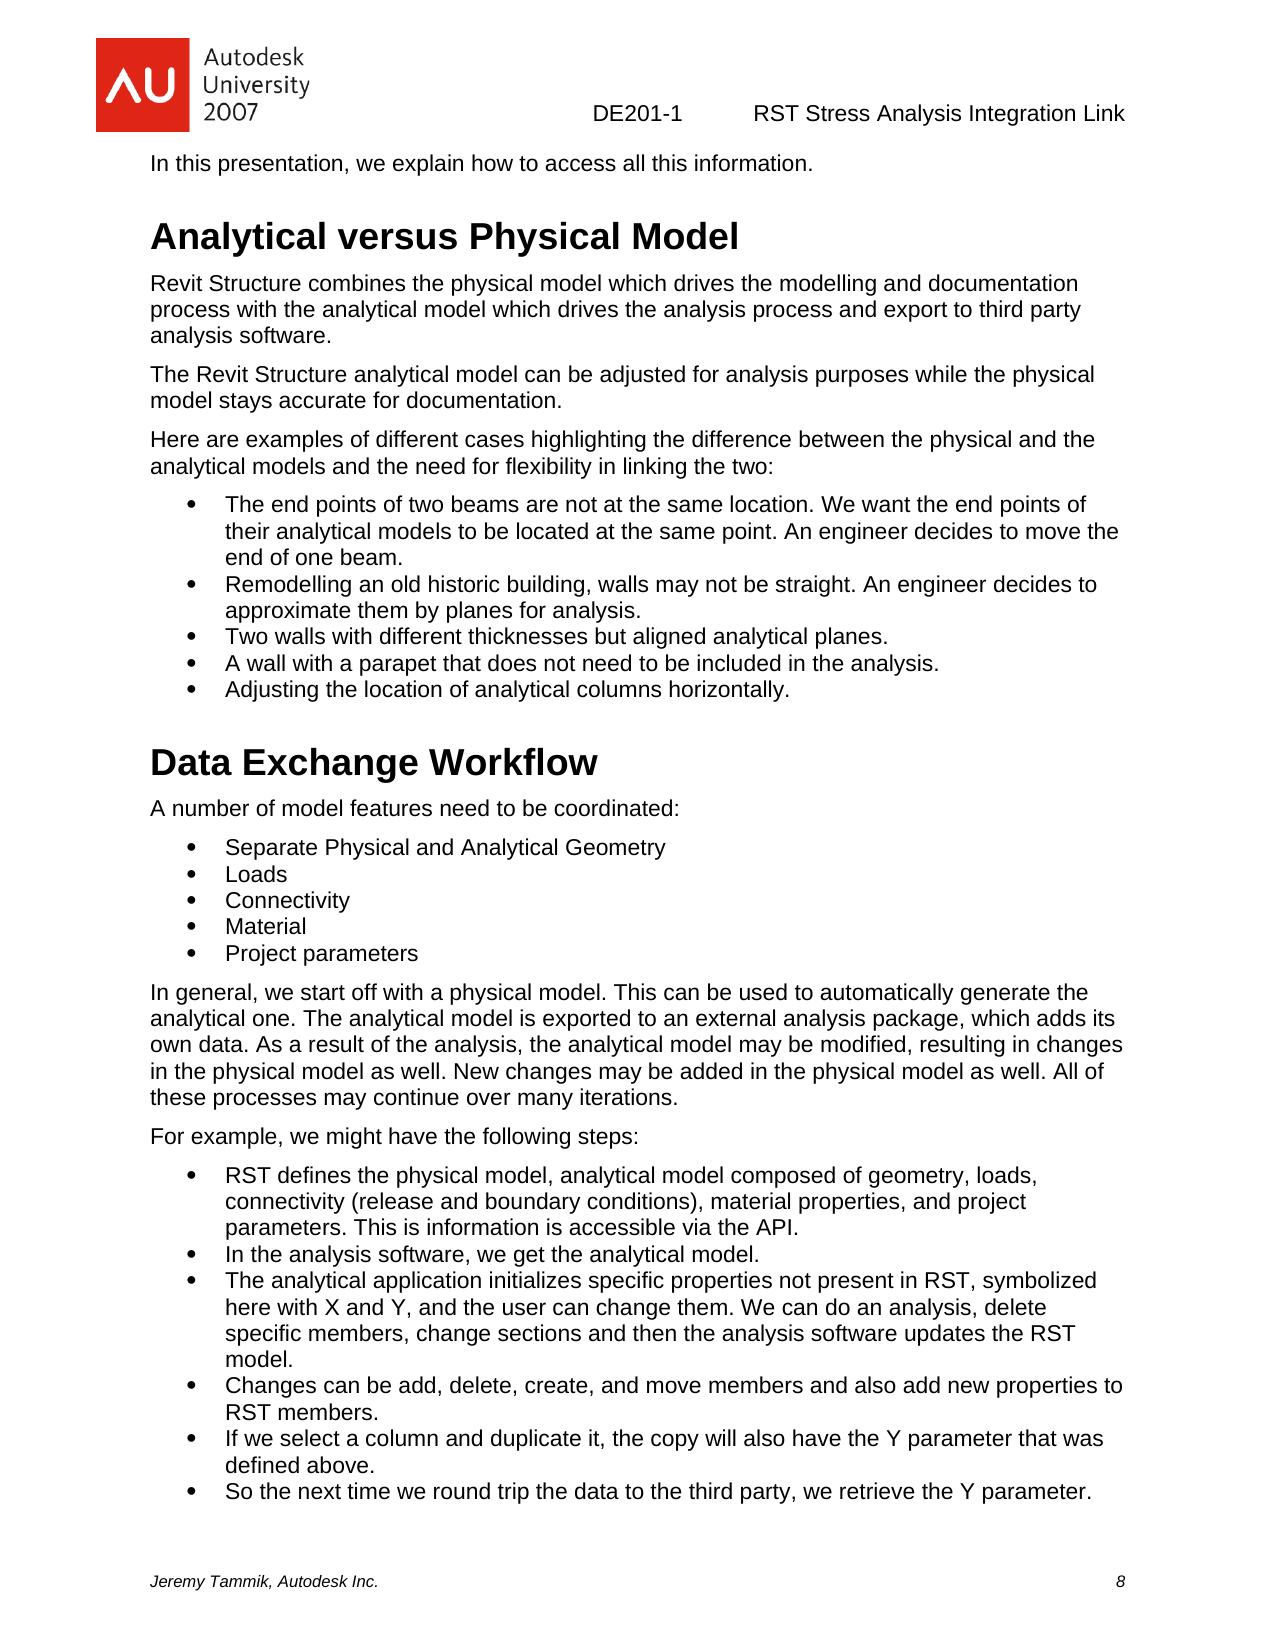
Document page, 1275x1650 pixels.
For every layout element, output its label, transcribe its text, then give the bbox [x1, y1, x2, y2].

text For example, we might have the following steps: [150, 1123, 1125, 1149]
text In general, we start off with a physical model. This can be used to automatically generate the analytical one. The analytical model is exported to an external analysis package, which adds its own data. As a result of the analysis, the analytical model may be modified, resulting in changes in the physical model as well. New changes may be added in the physical model as well. All of these processes may continue over many iterations. [150, 978, 1125, 1110]
text Changes can be add, delete, create, and move members and also add new properties to RST members. [187, 1372, 1125, 1425]
text The analytical application initializes specific properties not present in RST, symbolized here with X and Y, and the user can change them. We can do an analysis, delete specific members, change sections and then the analysis software updates the RST model. [187, 1267, 1125, 1372]
text Remodelling an old historic building, walls may not be straight. An engineer decides to approximate them by planes for analysis. [187, 571, 1125, 623]
text If we select a column and duplicate it, the copy will also have the Y parameter that was defined above. [187, 1425, 1125, 1478]
text Revit Structure combines the physical model which drives the modelling and documentation process with the analytical model which drives the analysis process and export to third party analysis software. [150, 269, 1125, 348]
text Two walls with different thicknesses but aligned analytical planes. [187, 623, 1125, 649]
text Material [187, 913, 1125, 940]
text Separate Physical and Analytical Geometry [187, 834, 1125, 861]
text Adjusting the location of analytical columns horizontally. [187, 676, 1125, 702]
text RST defines the physical model, analytical model composed of geometry, loads, connectivity (release and boundary conditions), material properties, and project parameters. This is information is accessible via the API. [187, 1162, 1125, 1241]
text Here are examples of different cases highlighting the difference between the physical and the analytical models and the need for flexibility in linking the two: [150, 426, 1125, 479]
text In the analysis software, we get the analytical model. [187, 1241, 1125, 1267]
text Connectivity [187, 887, 1125, 913]
text The Revit Structure analytical model can be adjusted for analysis purposes while the physical model stays accurate for documentation. [150, 361, 1125, 414]
subtitle Data Exchange Workflow [150, 740, 1125, 783]
text Project parameters [187, 940, 1125, 966]
subtitle Analytical versus Physical Model [150, 214, 1125, 257]
text A wall with a parapet that does not need to be included in the analysis. [187, 649, 1125, 676]
text Loads [187, 861, 1125, 887]
text In this presentation, we explain how to access all this information. [150, 150, 1125, 176]
text The end points of two beams are not at the same location. We want the end points of their analytical models to be located at the same point. An engineer decides to move the end of one beam. [187, 491, 1125, 571]
text So the next time we round trip the data to the third party, we retrieve the Y parameter. [187, 1478, 1125, 1504]
text A number of model features need to be coordinated: [150, 795, 1125, 822]
picture [96, 38, 310, 132]
